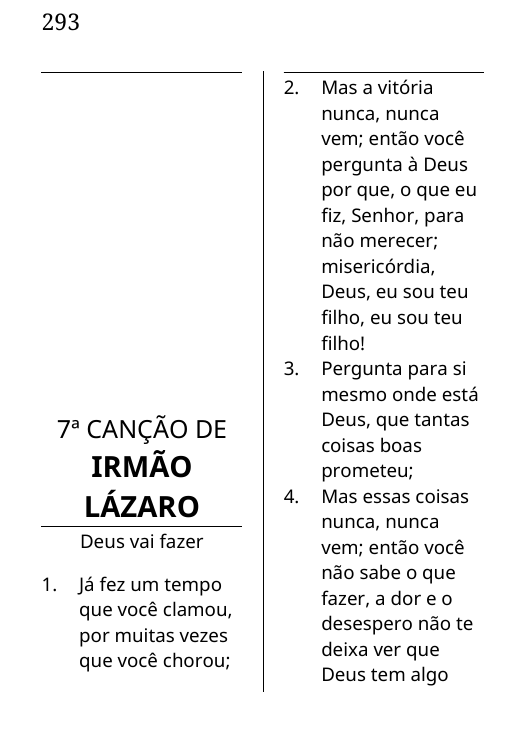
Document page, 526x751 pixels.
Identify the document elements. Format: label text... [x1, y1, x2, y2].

text Deus vai fazer [41, 527, 242, 554]
subtitle 7ª canção de Irmão Lázaro [41, 412, 242, 526]
list Já fez um tempo que você clamou, por muitas vezes que você chorou; [41, 568, 242, 673]
list Pergunta para si mesmo onde está Deus, que tantas coisas boas prometeu; [283, 355, 484, 483]
list Mas a vitória nunca, nunca vem; então você pergunta à Deus por que, o que eu fiz, Senhor, para não merecer; misericórdia, Deus, eu sou teu filho, eu sou teu filho! [283, 73, 484, 355]
